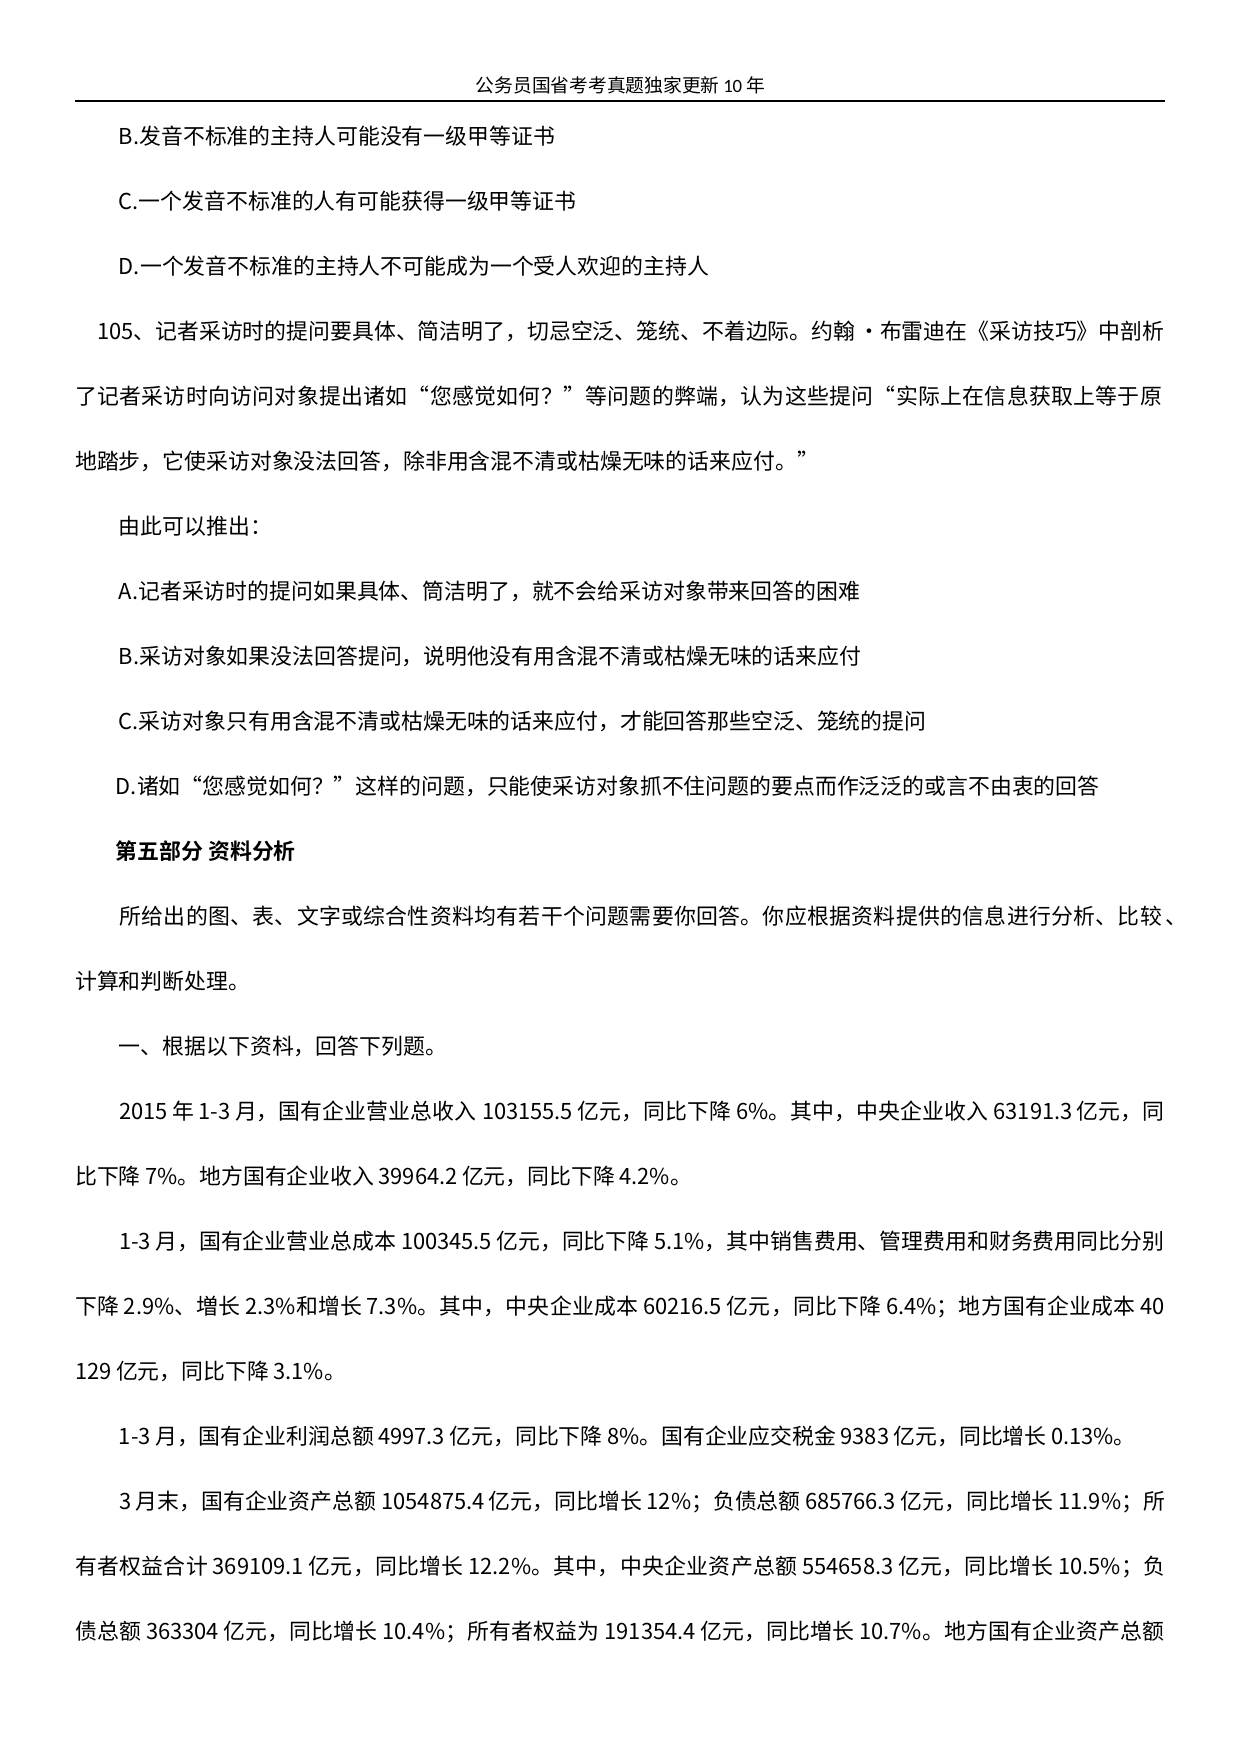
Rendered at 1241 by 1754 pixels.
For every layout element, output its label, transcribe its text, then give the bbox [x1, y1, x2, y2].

text 一、根据以下资枓，回答下列题。 [75, 1017, 1165, 1082]
text 105、记者采访时的提问要具体、简洁明了，切忌空泛、笼统、不着边际。约翰·布雷迪在《采访技巧》中剖析了记者采访时向访问对象提出诸如“您感觉如何？”等问题的弊端，认为这些提问“实际上在信息获取上等于原地踏步，它使采访对象没法回答，除非用含混不清或枯燥无味的话来应付。” [75, 302, 1165, 497]
text 所给出的图、表、文字或综合性资料均有若干个问题需要你回答。你应根据资料提供的信息进行分析、比较、计算和判断处理。 [75, 887, 1165, 1017]
text A.记者采访时的提问如果具体、筒洁明了，就不会给采访对象带来回答的困难 [75, 562, 1165, 627]
text 第五部分 资料分析 [75, 822, 1165, 887]
text 由此可以推出： [75, 497, 1165, 562]
text 2015年1-3月，国有企业营业总收入103155.5亿元，同比下降6%。其中，中央企业收入63191.3亿元，同比下降7%。地方国有企业收入39964.2亿元，同比下降4.2%。 [75, 1082, 1165, 1212]
text D.诸如“您感觉如何？”这样的问题，只能使采访对象抓不住问题的要点而作泛泛的或言不由衷的回答 [75, 757, 1165, 822]
text 1-3月，国有企业利润总额4997.3亿元，同比下降8%。国有企业应交税金9383亿元，同比增长0.13%。 [75, 1407, 1165, 1472]
text D.一个发音不标准的主持人不可能成为一个受人欢迎的主持人 [75, 237, 1165, 302]
text B.采访对象如果没法回答提问，说明他没有用含混不清或枯燥无味的话来应付 [75, 627, 1165, 692]
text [75, 1472, 1165, 1667]
text 1-3月，国有企业营业总成本100345.5亿元，同比下降5.1%，其中销售费用、管理费用和财务费用同比分别下降2.9%、増长2.3%和增长7.3%。其中，中央企业成本60216.5亿元，同比下降6.4%；地方国有企业成本40129亿元，同比下降3.1%。 [75, 1212, 1165, 1407]
text C.一个发音不标准的人有可能获得一级甲等证书 [75, 172, 1165, 237]
text C.采访对象只有用含混不清或枯燥无味的话来应付，才能回答那些空泛、笼统的提问 [75, 692, 1165, 757]
text B.发音不标准的主持人可能没有一级甲等证书 [75, 107, 1165, 172]
